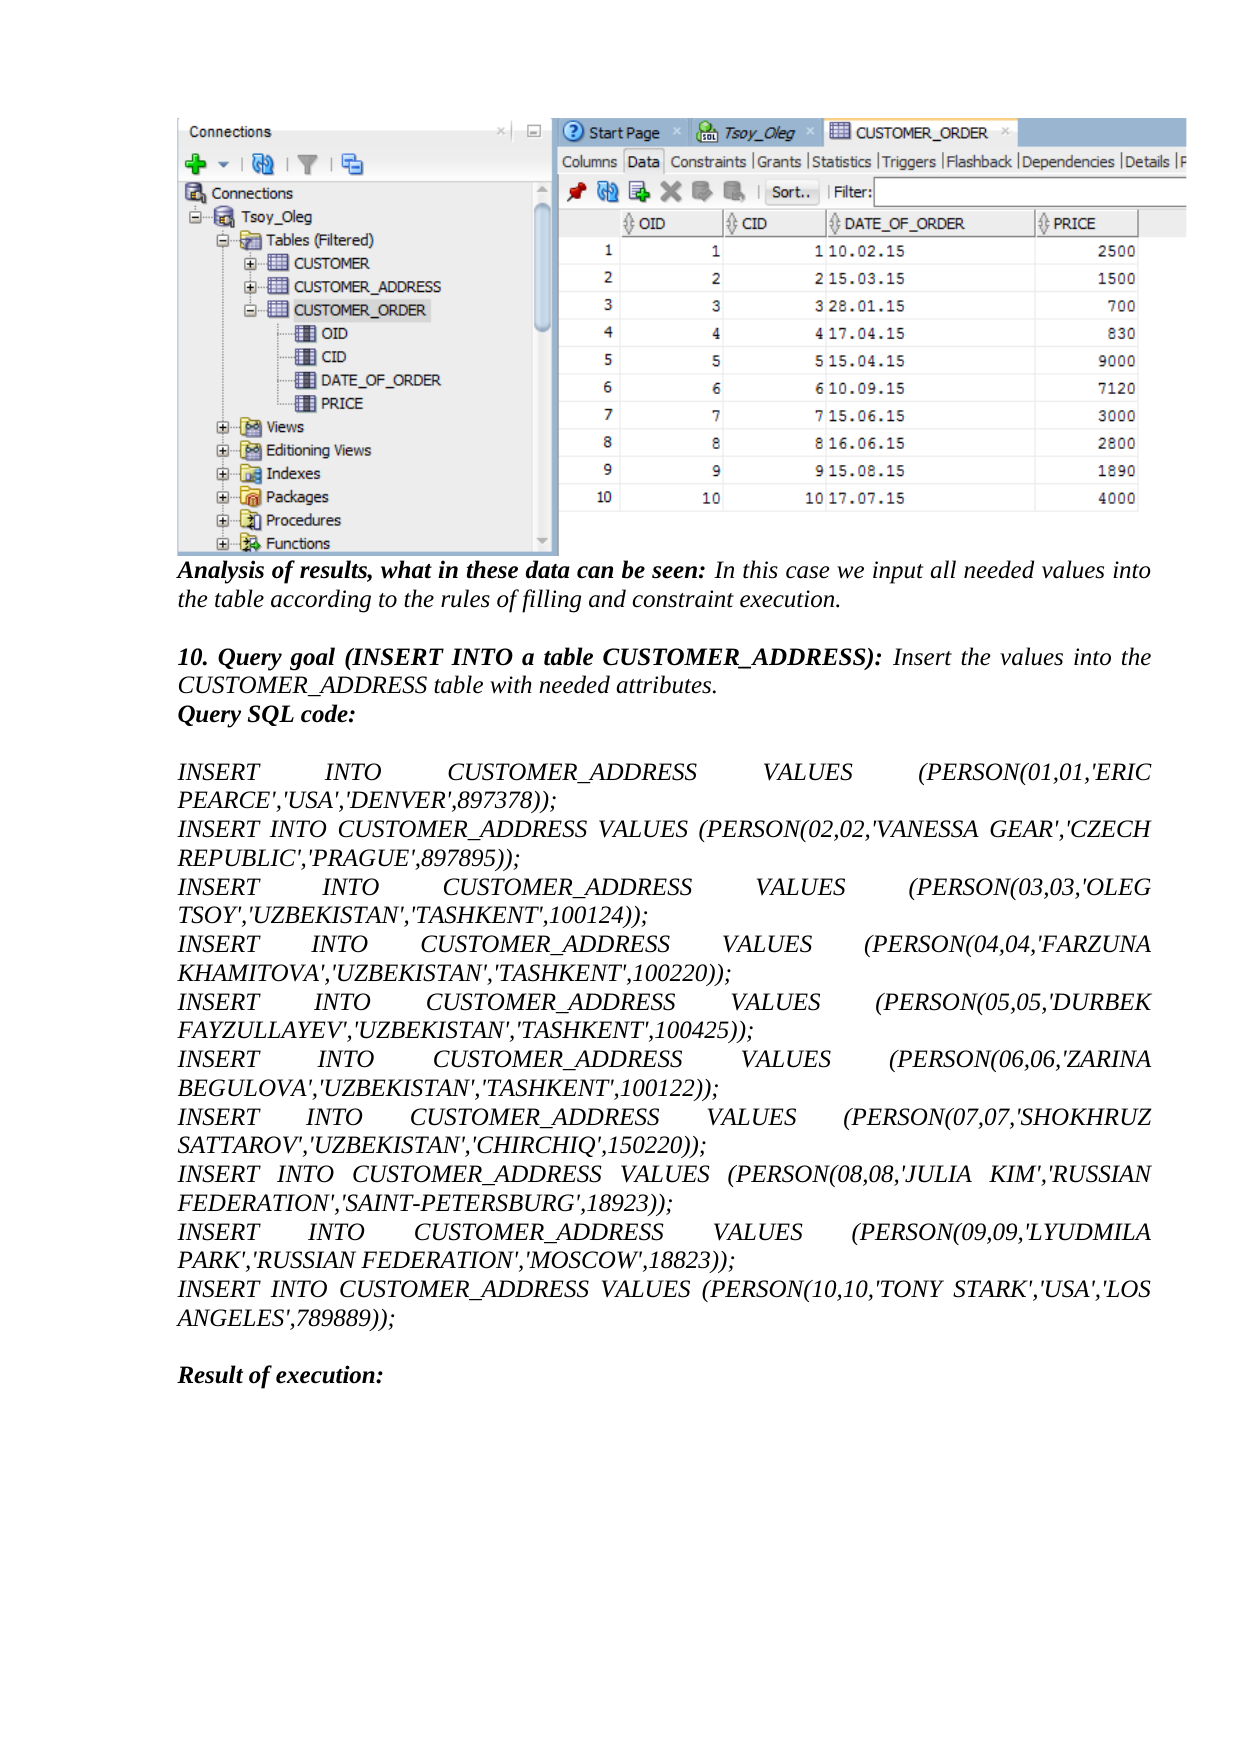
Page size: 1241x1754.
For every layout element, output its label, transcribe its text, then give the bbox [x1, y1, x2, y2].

text 10. Query goal (INSERT INTO a table CUSTOMER_ADDRESS): Insert the values into the CUSTOMER_ADDRESS table with needed attributes. [177, 642, 1152, 699]
text INSERT INTO CUSTOMER_ADDRESS VALUES (PERSON(03,03,'OLEG TSOY','UZBEKISTAN','TASHKENT',100124)); [177, 872, 1152, 929]
text INSERT INTO CUSTOMER_ADDRESS VALUES (PERSON(08,08,'JULIA KIM','RUSSIAN FEDERATION','SAINT-PETERSBURG',18923)); [177, 1159, 1152, 1217]
text Query SQL code: [177, 699, 1152, 728]
text INSERT INTO CUSTOMER_ADDRESS VALUES (PERSON(06,06,'ZARINA BEGULOVA','UZBEKISTAN','TASHKENT',100122)); [177, 1044, 1152, 1102]
text INSERT INTO CUSTOMER_ADDRESS VALUES (PERSON(05,05,'DURBEK FAYZULLAYEV','UZBEKISTAN','TASHKENT',100425)); [177, 987, 1152, 1044]
text INSERT INTO CUSTOMER_ADDRESS VALUES (PERSON(09,09,'LYUDMILA PARK','RUSSIAN FEDERATION','MOSCOW',18823)); [177, 1217, 1152, 1274]
text INSERT INTO CUSTOMER_ADDRESS VALUES (PERSON(10,10,'TONY STARK','USA','LOS ANGELES',789889)); [177, 1274, 1152, 1332]
text Analysis of results, what in these data can be seen: In this case we input all needed values into the table according to the rules of filling and constraint execution. [177, 556, 1152, 613]
text INSERT INTO CUSTOMER_ADDRESS VALUES (PERSON(04,04,'FARZUNA KHAMITOVA','UZBEKISTAN','TASHKENT',100220)); [177, 929, 1152, 987]
text Result of execution: [177, 1361, 1152, 1389]
picture [177, 118, 1187, 556]
text INSERT INTO CUSTOMER_ADDRESS VALUES (PERSON(07,07,'SHOKHRUZ SATTAROV','UZBEKISTAN','CHIRCHIQ',150220)); [177, 1102, 1152, 1159]
text INSERT INTO CUSTOMER_ADDRESS VALUES (PERSON(02,02,'VANESSA GEAR','CZECH REPUBLIC','PRAGUE',897895)); [177, 814, 1152, 872]
text INSERT INTO CUSTOMER_ADDRESS VALUES (PERSON(01,01,'ERIC PEARCE','USA','DENVER',897378)); [177, 757, 1152, 814]
